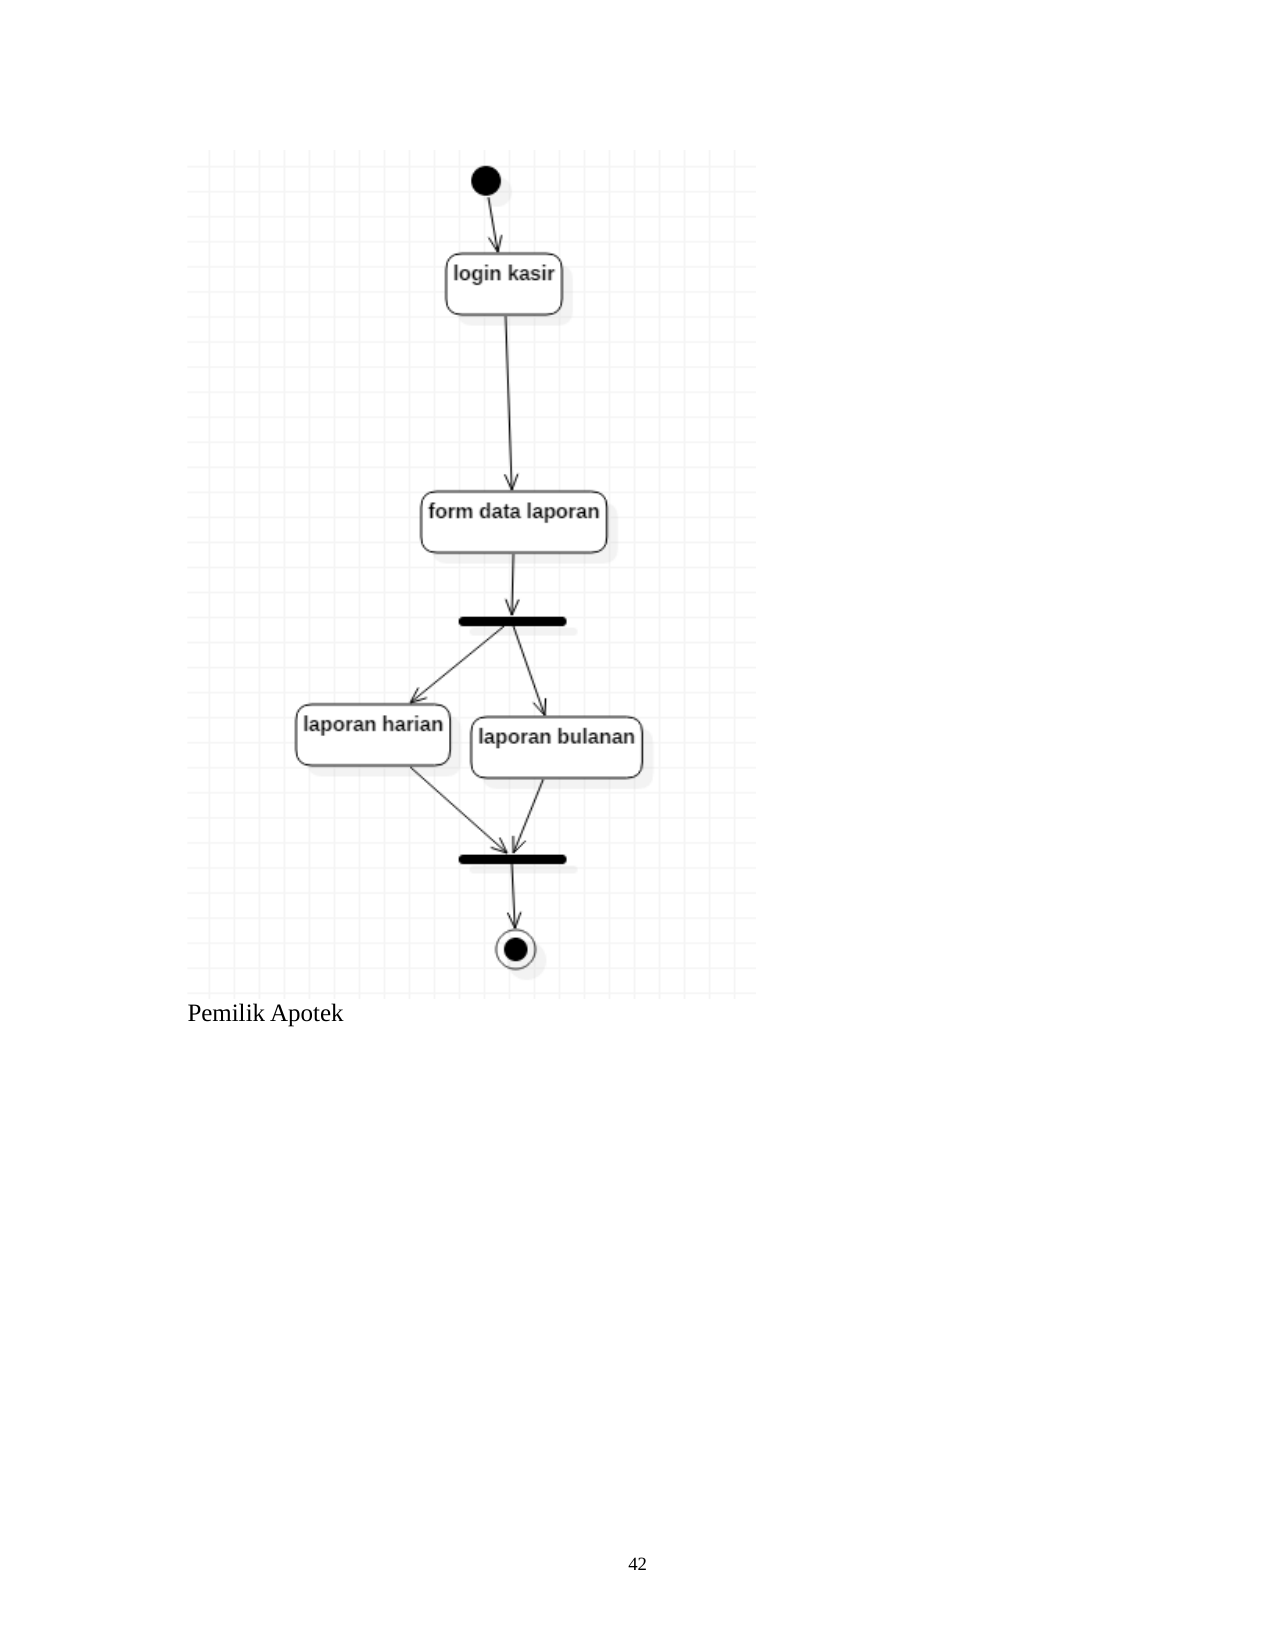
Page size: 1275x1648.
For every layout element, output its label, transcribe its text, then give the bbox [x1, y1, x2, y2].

text Pemilik Apotek [187, 998, 1088, 1027]
picture [187, 150, 756, 999]
